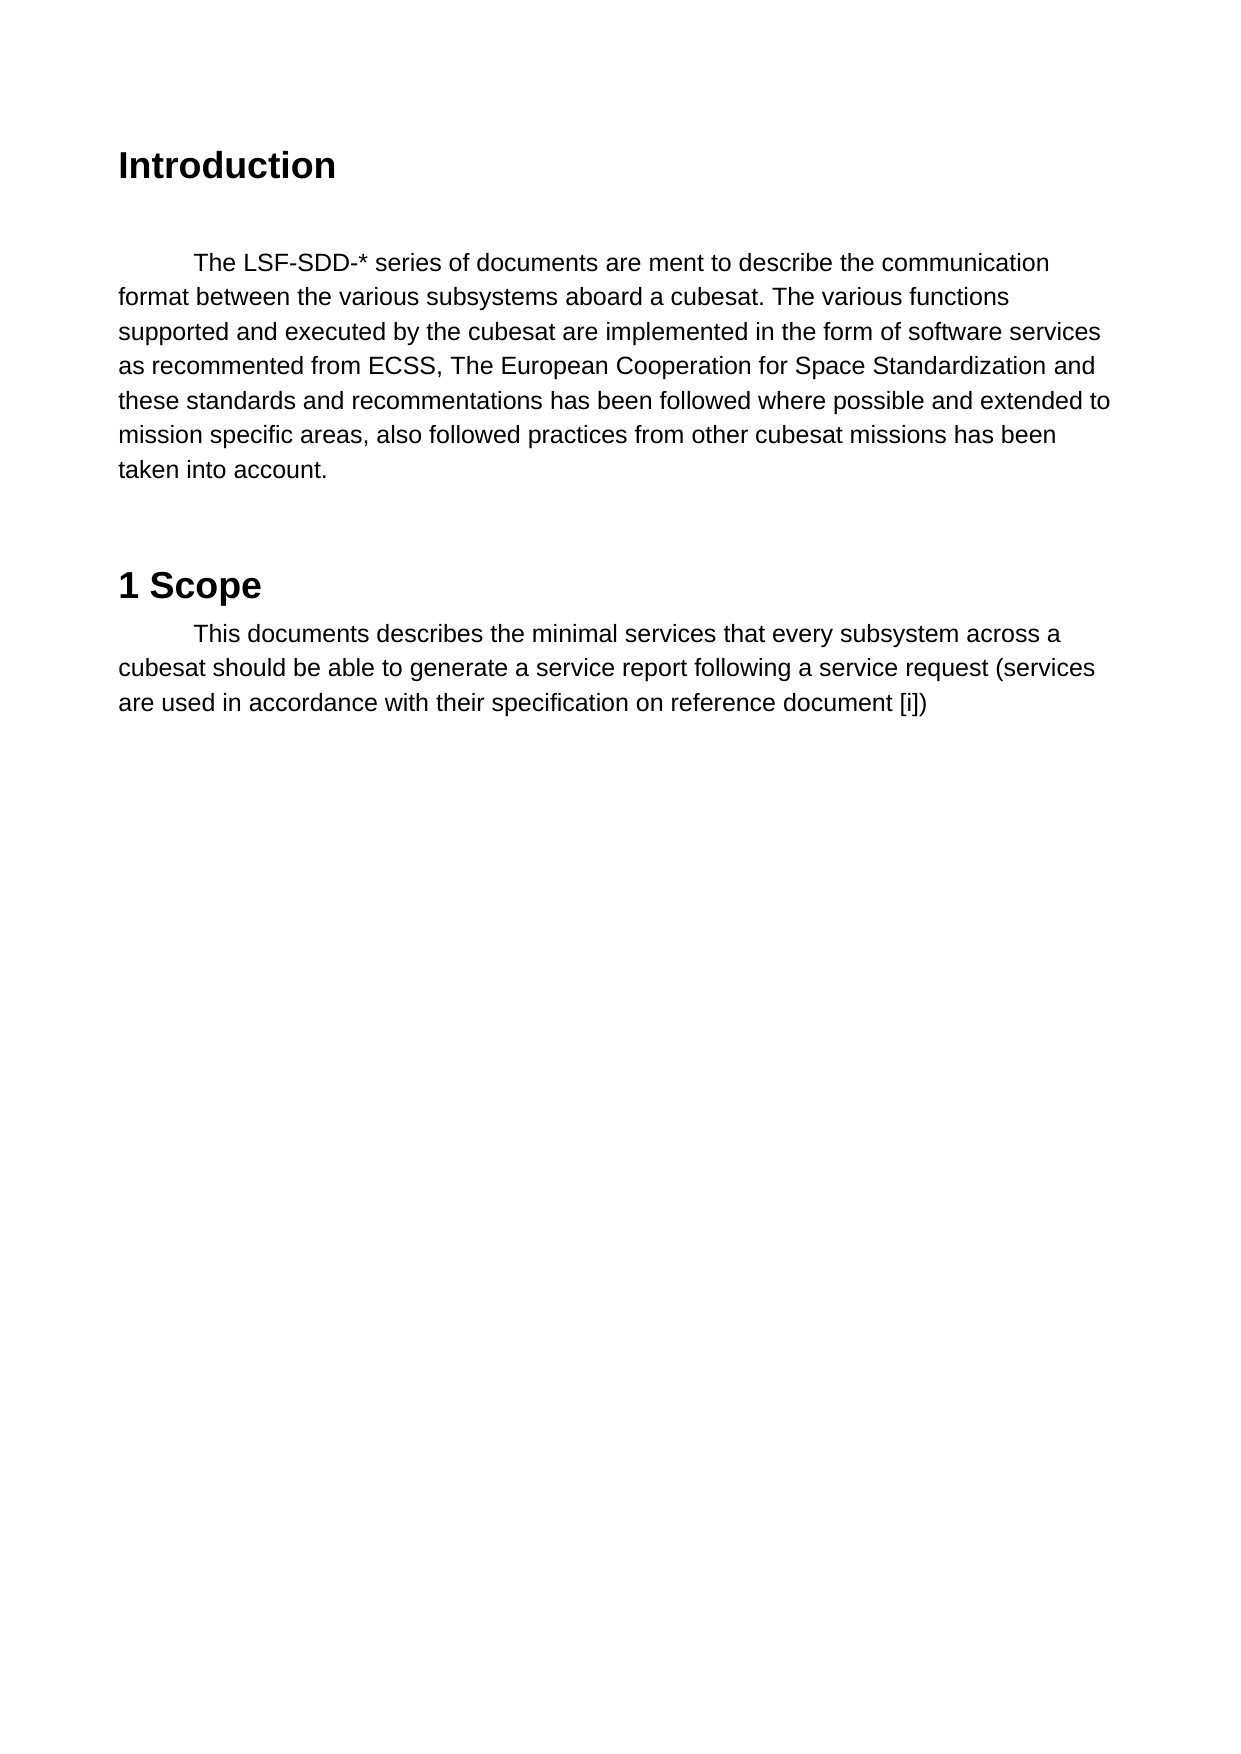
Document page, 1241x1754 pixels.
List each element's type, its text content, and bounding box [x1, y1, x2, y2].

text The LSF-SDD-* series of documents are ment to describe the communication format between the various subsystems aboard a cubesat. The various functions supported and executed by the cubesat are implemented in the form of software services as recommented from ECSS, The European Cooperation for Space Standardization and these standards and recommentations has been followed where possible and extended to mission specific areas, also followed practices from other cubesat missions has been taken into account. [118, 248, 1122, 483]
subtitle 1 Scope [118, 563, 1122, 606]
subtitle Introduction [118, 143, 1122, 186]
text This documents describes the minimal services that every subsystem across a cubesat should be able to generate a service report following a service request (services are used in accordance with their specification on reference document [i]) [118, 619, 1122, 717]
